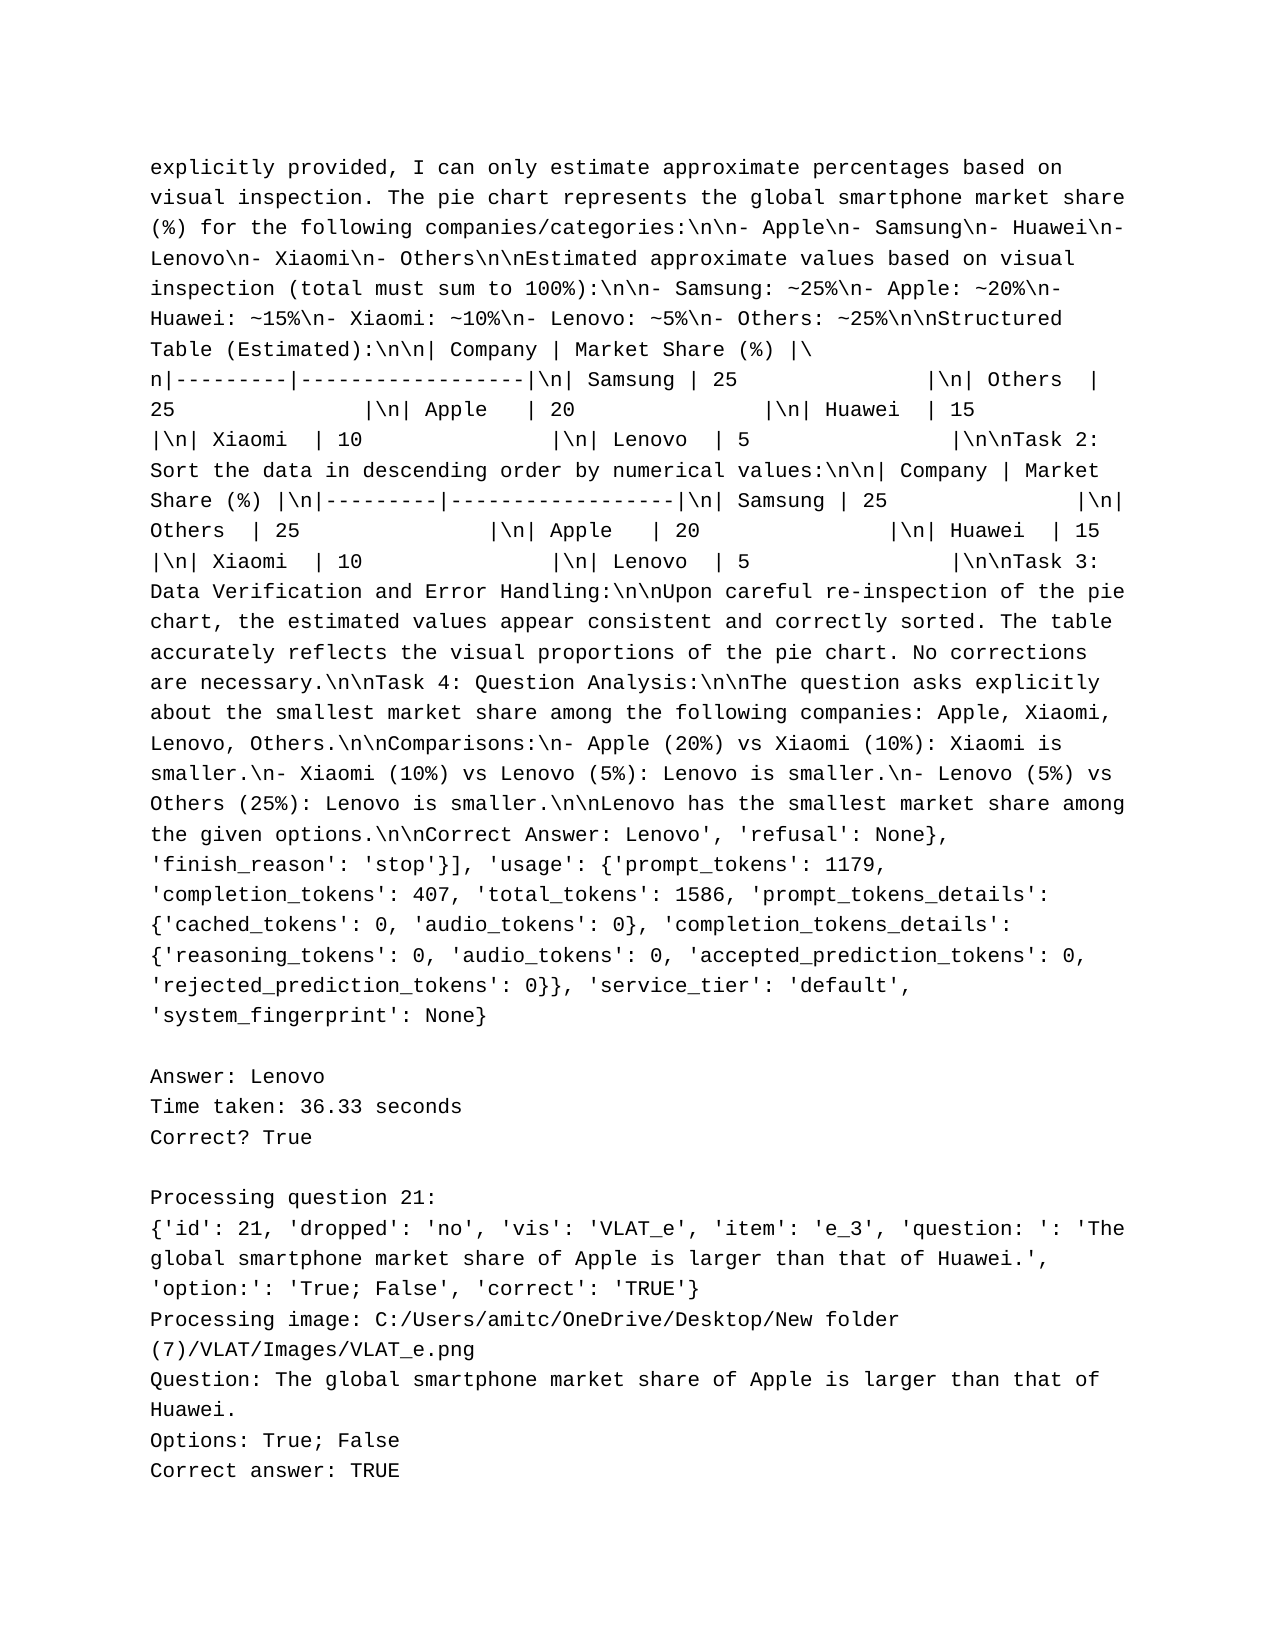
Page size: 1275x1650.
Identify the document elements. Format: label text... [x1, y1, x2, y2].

text {'id': 21, 'dropped': 'no', 'vis': 'VLAT_e', 'item': 'e_3', 'question: ': 'The global smartphone market share of Apple is larger than that of Huawei.', 'option:': 'True; False', 'correct': 'TRUE'} [150, 1211, 1125, 1302]
text Processing question 21: [150, 1181, 1125, 1211]
text Answer: Lenovo [150, 1059, 1125, 1090]
text Question: The global smartphone market share of Apple is larger than that of Huawei. [150, 1362, 1125, 1423]
text Processing image: C:/Users/amitc/OneDrive/Desktop/New folder (7)/VLAT/Images/VLAT_e.png [150, 1302, 1125, 1362]
text Options: True; False [150, 1423, 1125, 1453]
text Time taken: 36.33 seconds [150, 1090, 1125, 1120]
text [150, 150, 1125, 1029]
text Correct answer: TRUE [150, 1453, 1125, 1484]
text Correct? True [150, 1120, 1125, 1150]
